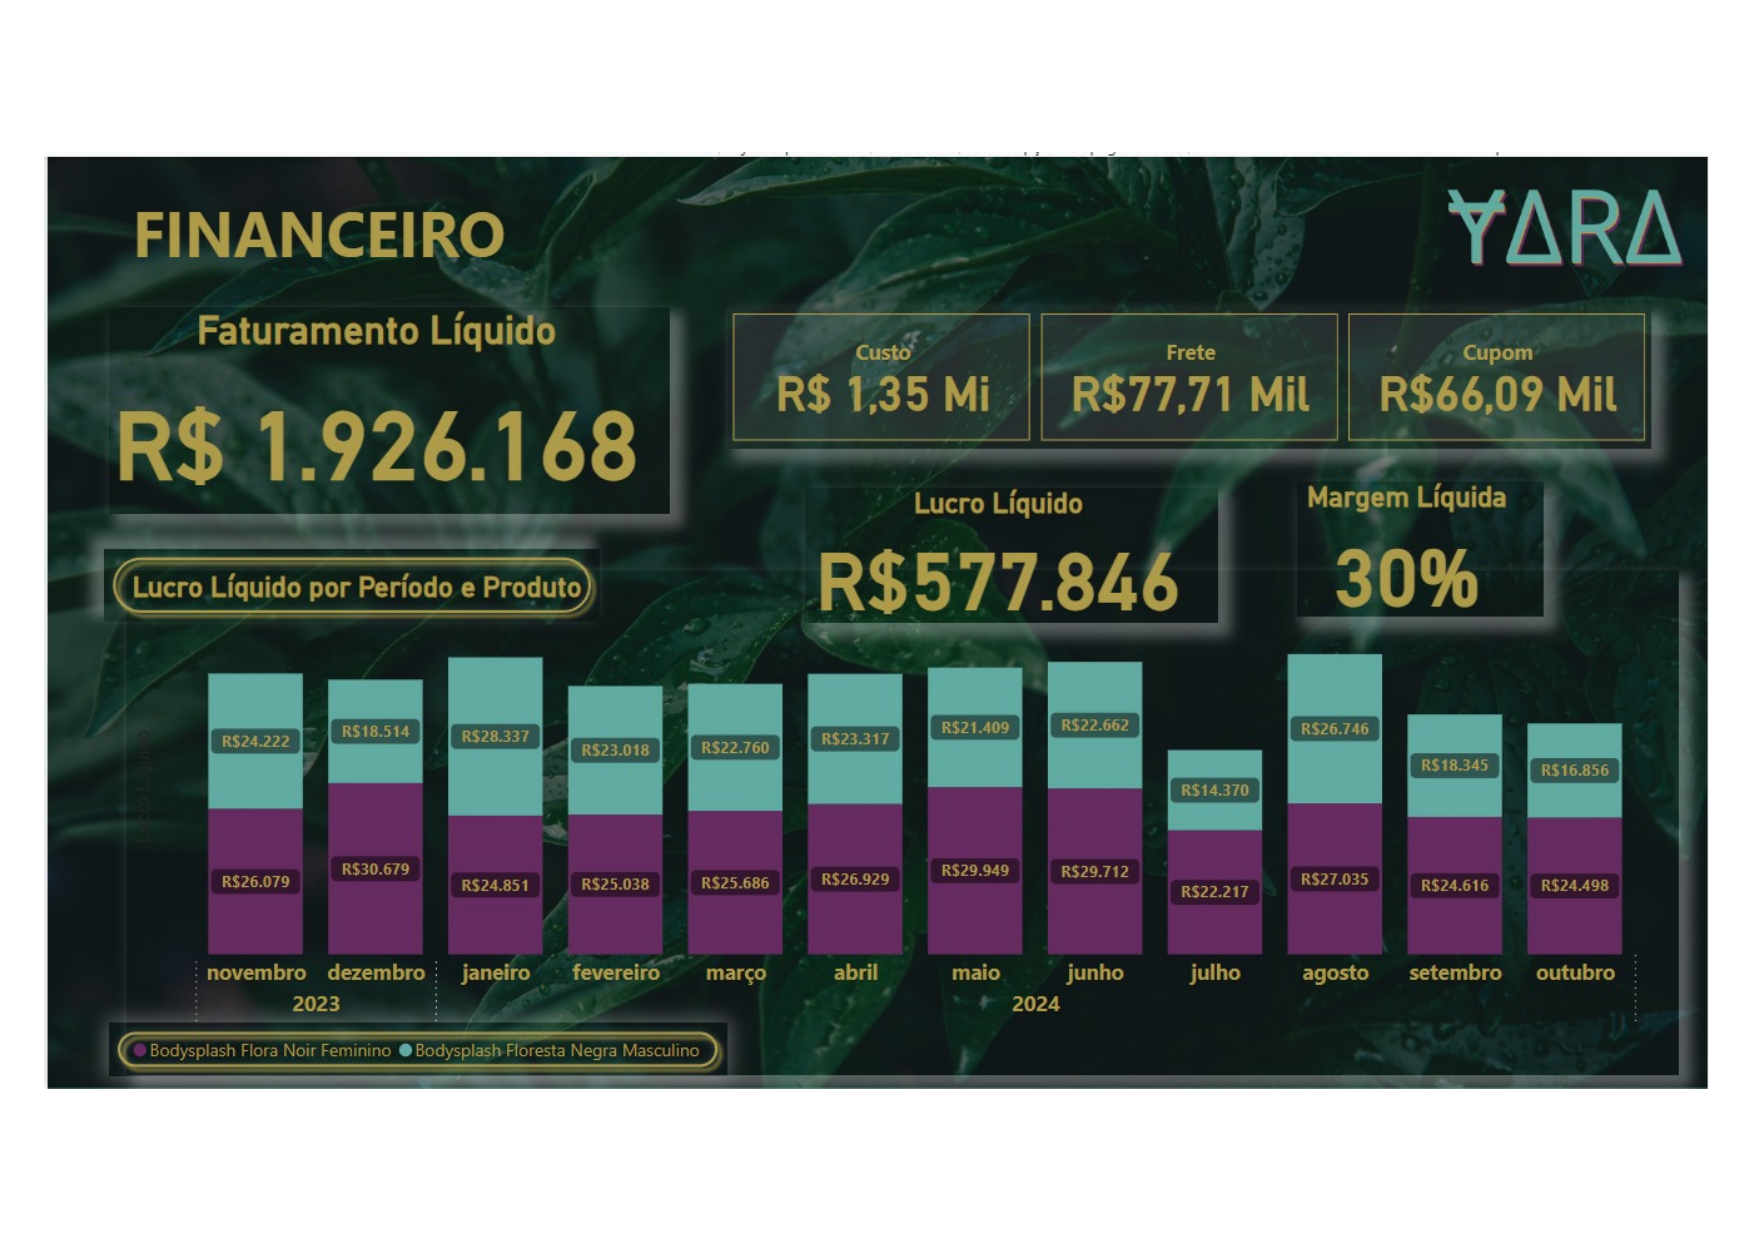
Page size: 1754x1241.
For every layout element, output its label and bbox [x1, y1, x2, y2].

picture [44, 152, 1709, 1089]
